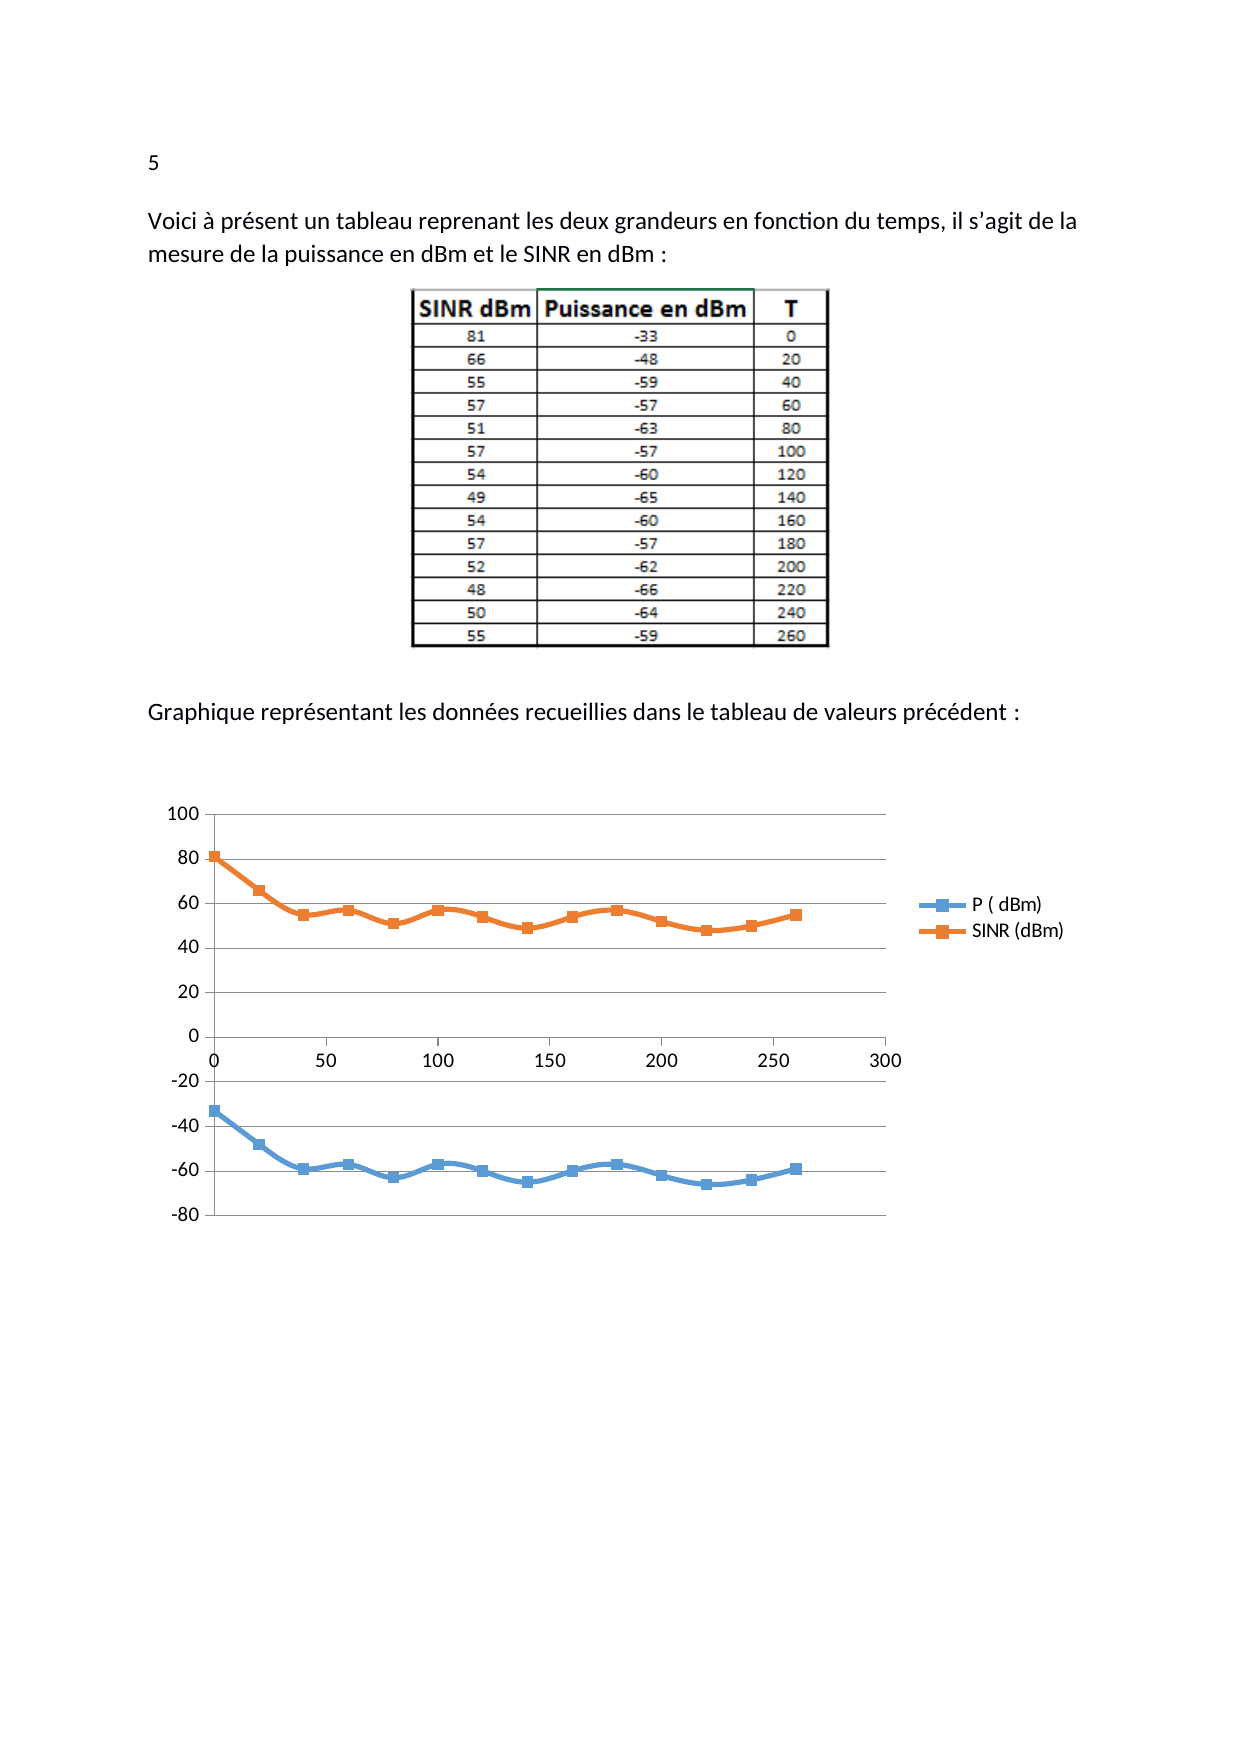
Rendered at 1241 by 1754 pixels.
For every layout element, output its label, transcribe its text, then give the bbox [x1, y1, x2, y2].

picture [410, 288, 830, 649]
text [148, 205, 1093, 268]
text Graphique représentant les données recueillies dans le tableau de valeurs précédent : [148, 696, 1093, 727]
